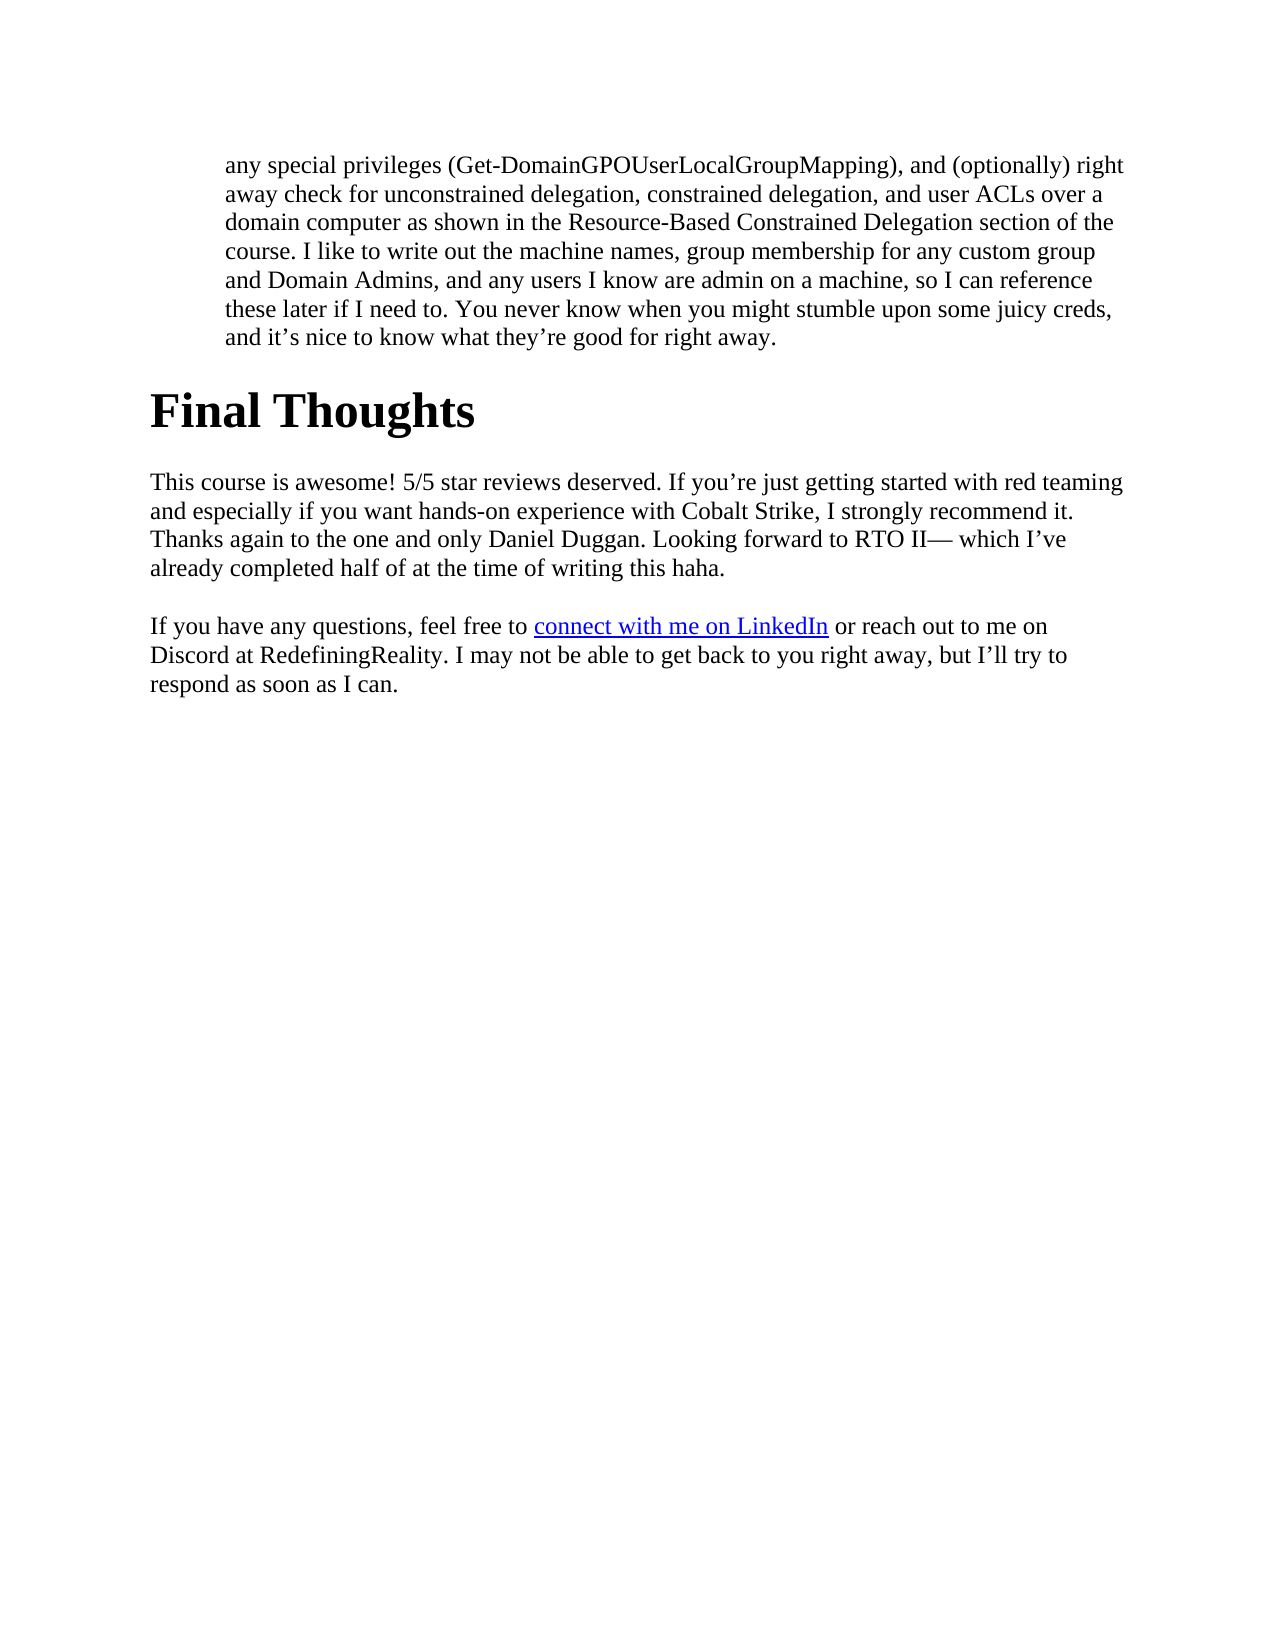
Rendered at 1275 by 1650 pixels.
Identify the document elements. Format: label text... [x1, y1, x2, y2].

text This course is awesome! 5/5 star reviews deserved. If you’re just getting started with red teaming and especially if you want hands-on experience with Cobalt Strike, I strongly recommend it. Thanks again to the one and only Daniel Duggan. Looking forward to RTO II— which I’ve already completed half of at the time of writing this haha. [150, 467, 1125, 582]
text Final Thoughts [150, 380, 1125, 438]
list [187, 150, 1125, 351]
text If you have any questions, feel free to connect with me on LinkedIn or reach out to me on Discord at RedefiningReality. I may not be able to get back to you right away, but I’ll try to respond as soon as I can. [150, 611, 1125, 697]
